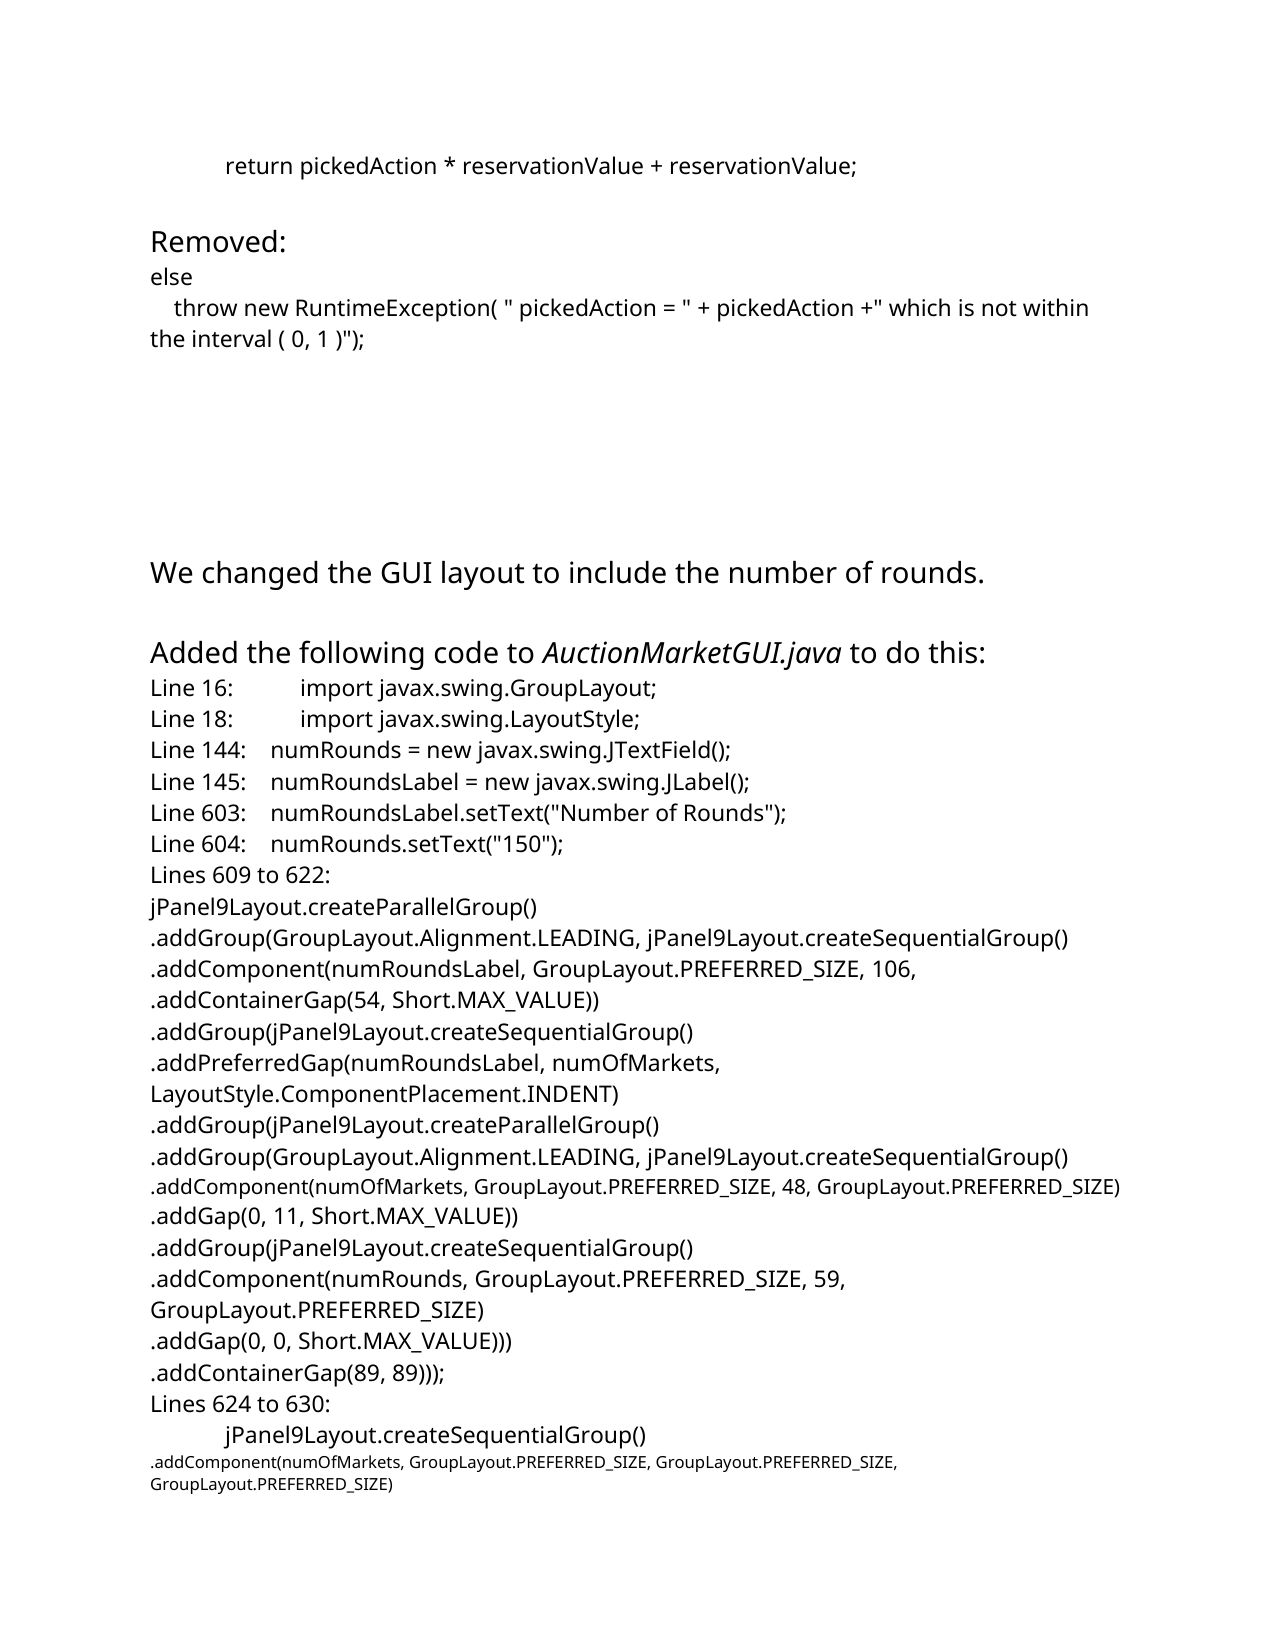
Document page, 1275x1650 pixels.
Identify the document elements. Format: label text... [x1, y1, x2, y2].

text .addGroup(jPanel9Layout.createSequentialGroup() [150, 1016, 1125, 1047]
text .addComponent(numRoundsLabel, GroupLayout.PREFERRED_SIZE, 106, [150, 953, 1125, 984]
text .addGap(0, 11, Short.MAX_VALUE)) [150, 1200, 1125, 1232]
text .addGroup(GroupLayout.Alignment.LEADING, jPanel9Layout.createSequentialGroup() [150, 922, 1125, 953]
text jPanel9Layout.createParallelGroup() [150, 891, 1125, 922]
text Line 16: import javax.swing.GroupLayout; [150, 672, 1125, 703]
text Line 603: numRoundsLabel.setText("Number of Rounds"); [150, 797, 1125, 828]
text We changed the GUI layout to include the number of rounds. [150, 553, 1125, 592]
text .addComponent(numOfMarkets, GroupLayout.PREFERRED_SIZE, 48, GroupLayout.PREFERRED_SIZE) [150, 1172, 1125, 1200]
text return pickedAction * reservationValue + reservationValue; [150, 150, 1125, 181]
text .addPreferredGap(numRoundsLabel, numOfMarkets, LayoutStyle.ComponentPlacement.INDENT) [150, 1047, 1125, 1109]
text .addComponent(numOfMarkets, GroupLayout.PREFERRED_SIZE, GroupLayout.PREFERRED_SIZE, GroupLayout.PREFERRED_SIZE) [150, 1450, 1125, 1496]
text .addContainerGap(54, Short.MAX_VALUE)) [150, 984, 1125, 1016]
text Line 604: numRounds.setText("150"); [150, 828, 1125, 859]
text Added the following code to AuctionMarketGUI.java to do this: [150, 632, 1125, 672]
text Removed: [150, 221, 1125, 261]
text Line 18: import javax.swing.LayoutStyle; [150, 703, 1125, 734]
text else [150, 261, 1125, 292]
text .addGroup(GroupLayout.Alignment.LEADING, jPanel9Layout.createSequentialGroup() [150, 1141, 1125, 1172]
text .addContainerGap(89, 89))); [150, 1357, 1125, 1388]
text .addGroup(jPanel9Layout.createSequentialGroup() [150, 1232, 1125, 1263]
text throw new RuntimeException( " pickedAction = " + pickedAction +" which is not within the interval ( 0, 1 )"); [150, 292, 1125, 354]
text Lines 609 to 622: [150, 859, 1125, 891]
text jPanel9Layout.createSequentialGroup() [150, 1419, 1125, 1450]
text .addGap(0, 0, Short.MAX_VALUE))) [150, 1325, 1125, 1357]
text .addGroup(jPanel9Layout.createParallelGroup() [150, 1109, 1125, 1141]
text Lines 624 to 630: [150, 1388, 1125, 1419]
text .addComponent(numRounds, GroupLayout.PREFERRED_SIZE, 59, GroupLayout.PREFERRED_SIZE) [150, 1263, 1125, 1325]
text Line 144: numRounds = new javax.swing.JTextField(); [150, 734, 1125, 766]
text Line 145: numRoundsLabel = new javax.swing.JLabel(); [150, 766, 1125, 797]
